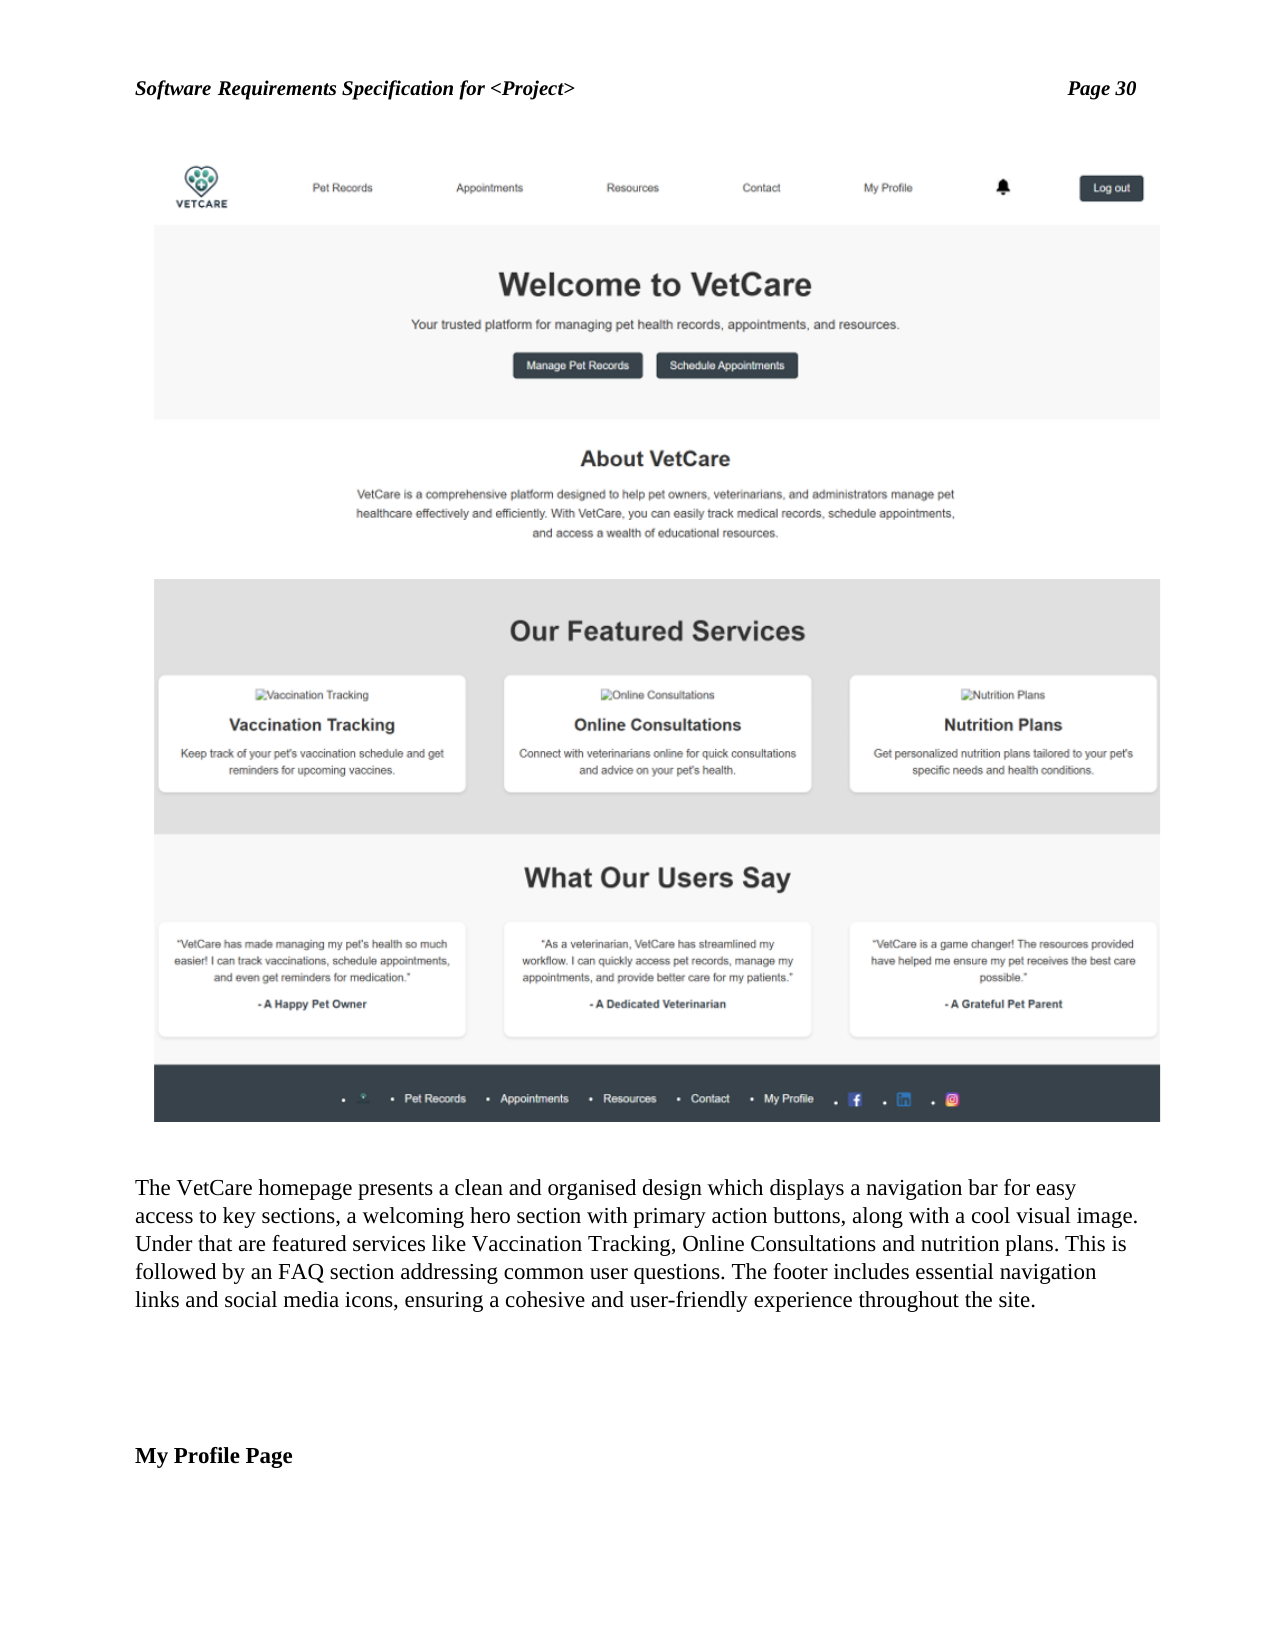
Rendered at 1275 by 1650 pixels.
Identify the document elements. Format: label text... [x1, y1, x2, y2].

text The VetCare homepage presents a clean and organised design which displays a navigation bar for easy access to key sections, a welcoming hero section with primary action buttons, along with a cool visual image. Under that are featured services like Vaccination Tracking, Online Consultations and nutrition plans. This is followed by an FAQ section addressing common user questions. The footer includes essential navigation links and social media icons, ensuring a cohesive and user-friendly experience throughout the site. [135, 1174, 1140, 1312]
text My Profile Page [135, 1442, 1140, 1469]
